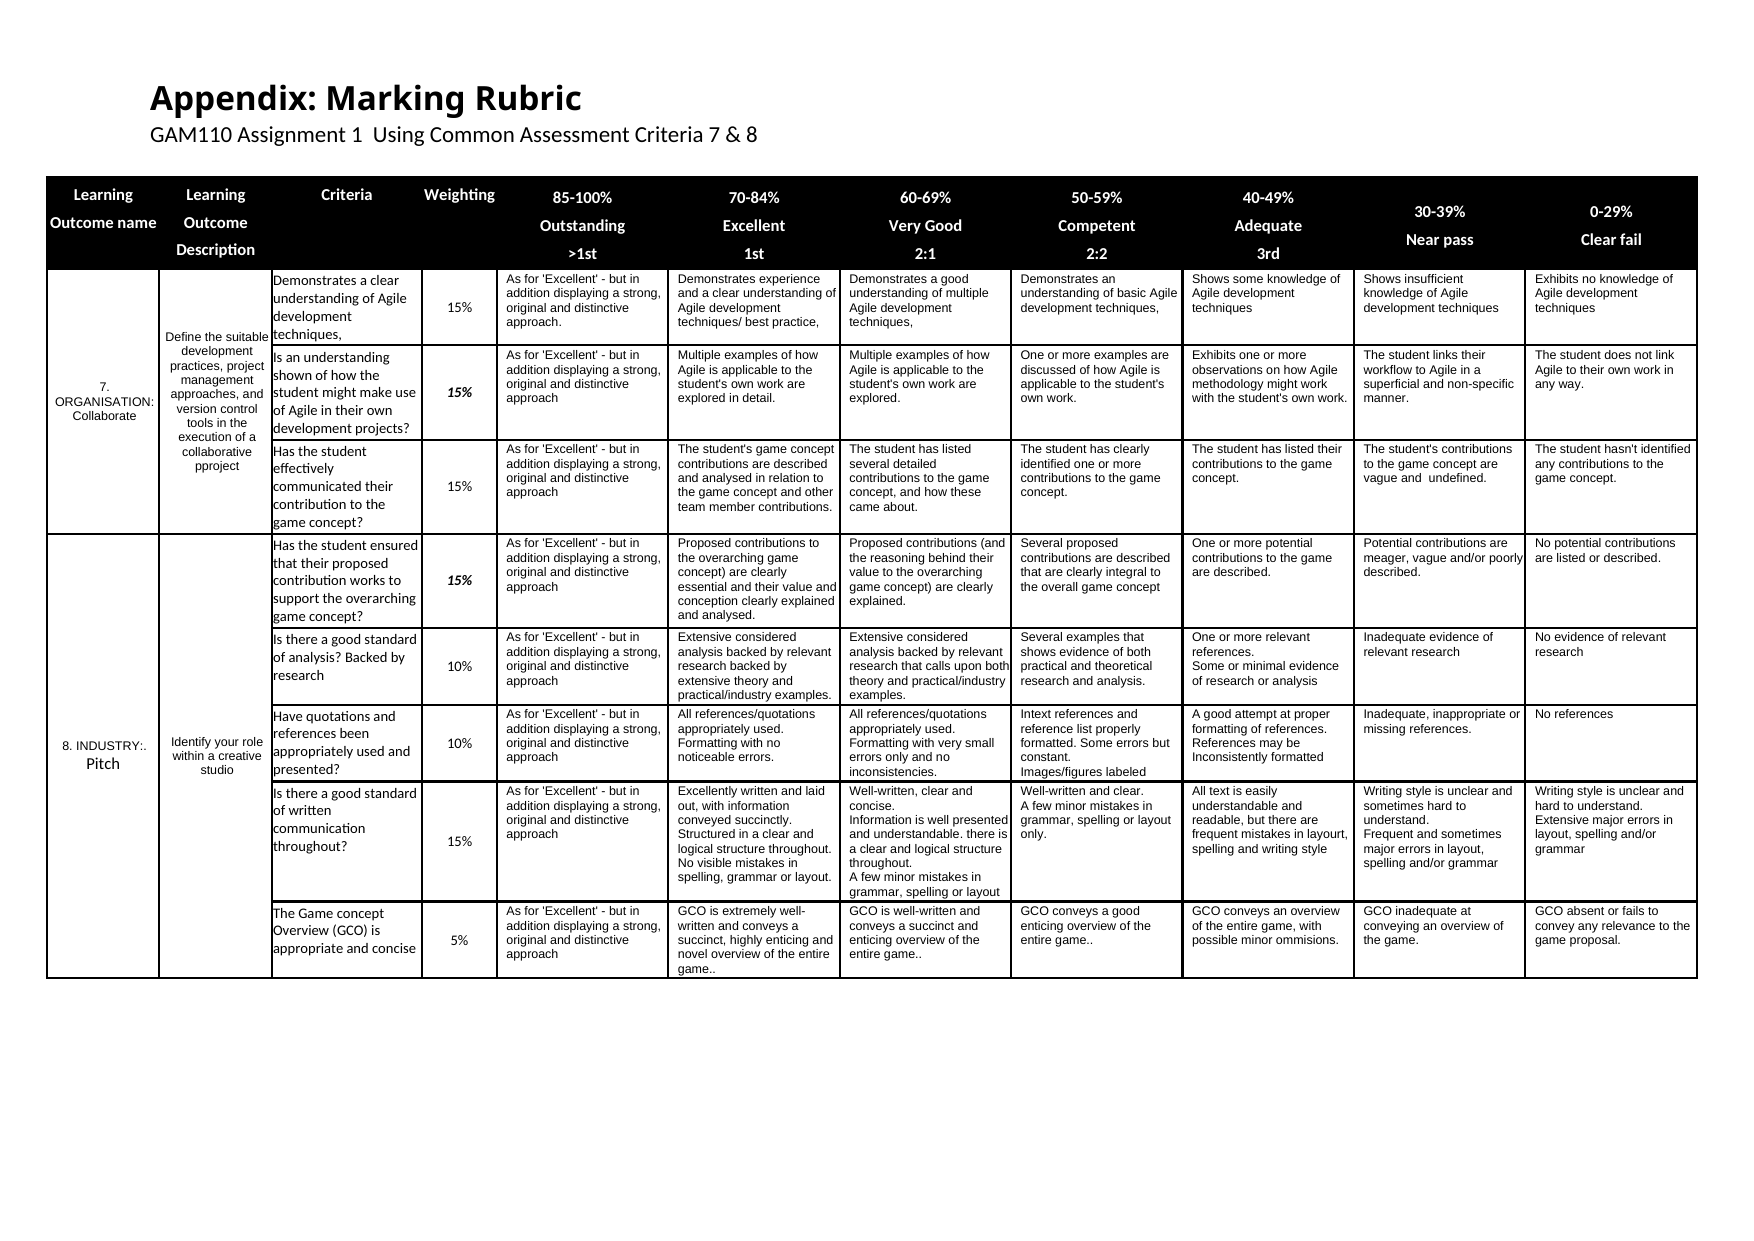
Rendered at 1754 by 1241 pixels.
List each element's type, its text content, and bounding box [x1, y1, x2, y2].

table_cell As for 'Excellent' - but in addition displaying a strong, original and distinctive approach [498, 629, 667, 703]
table_header 50-59% Competent 2:2 [1012, 179, 1181, 268]
table_cell Shows insufficient knowledge of Agile development techniques [1355, 270, 1524, 344]
table_cell The student hasn't identified any contributions to the game concept. [1526, 441, 1696, 532]
table_cell Multiple examples of how Agile is applicable to the student's own work are explored. [841, 346, 1010, 438]
table_cell Well-written and clear. A few minor mistakes in grammar, spelling or layout only. [1012, 783, 1181, 900]
table_cell As for 'Excellent' - but in addition displaying a strong, original and distinctive approach [498, 346, 667, 438]
table_cell GCO conveys an overview of the entire game, with possible minor ommisions. [1184, 903, 1353, 977]
table_cell Define the suitable development practices, project management approaches, and version control tools in the execution of a collaborative pproject [160, 270, 271, 532]
table_cell The student has listed several detailed contributions to the game concept, and how these came about. [841, 441, 1010, 532]
table_cell The student does not link Agile to their own work in any way. [1526, 346, 1696, 438]
table_cell Demonstrates an understanding of basic Agile development techniques, [1012, 270, 1181, 344]
table_cell Extensive considered analysis backed by relevant research backed by extensive theory and practical/industry examples. [669, 629, 839, 703]
table_cell One or more potential contributions to the game are described. [1184, 535, 1353, 627]
table_cell Demonstrates experience and a clear understanding of Agile development techniques/ best practice, [669, 270, 839, 344]
table_cell All references/quotations appropriately used. Formatting with very small errors only and no inconsistencies. [841, 706, 1010, 780]
table_cell As for 'Excellent' - but in addition displaying a strong, original and distinctive approach [498, 783, 667, 900]
table_cell 10% [423, 629, 496, 703]
table_cell Writing style is unclear and hard to understand. Extensive major errors in layout, spelling and/or grammar [1526, 783, 1696, 900]
table_cell GCO is well-written and conveys a succinct and enticing overview of the entire game.. [841, 903, 1010, 977]
table_cell GCO conveys a good enticing overview of the entire game.. [1012, 903, 1181, 977]
table_cell Exhibits one or more observations on how Agile methodology might work with the student's own work. [1184, 346, 1353, 438]
table_cell Is an understanding shown of how the student might make use of Agile in their own development projects? [273, 346, 421, 438]
table_cell The student has clearly identified one or more contributions to the game concept. [1012, 441, 1181, 532]
table_cell 7. ORGANISATION: Collaborate [48, 270, 158, 532]
table_cell Proposed contributions (and the reasoning behind their value to the overarching game concept) are clearly explained. [841, 535, 1010, 627]
table_cell Exhibits no knowledge of Agile development techniques [1526, 270, 1696, 344]
table_cell A good attempt at proper formatting of references. References may be Inconsistently formatted [1184, 706, 1353, 780]
table_cell All text is easily understandable and readable, but there are frequent mistakes in layourt, spelling and writing style [1184, 783, 1353, 900]
table_cell One or more relevant references. Some or minimal evidence of research or analysis [1184, 629, 1353, 703]
table_cell GCO is extremely well-written and conveys a succinct, highly enticing and novel overview of the entire game.. [669, 903, 839, 977]
table_cell One or more examples are discussed of how Agile is applicable to the student's own work. [1012, 346, 1181, 438]
table_cell Has the student ensured that their proposed contribution works to support the overarching game concept? [273, 535, 421, 627]
table_cell Several examples that shows evidence of both practical and theoretical research and analysis. [1012, 629, 1181, 703]
table_cell The student has listed their contributions to the game concept. [1184, 441, 1353, 532]
table_cell 15% [423, 441, 496, 532]
table_cell No evidence of relevant research [1526, 629, 1696, 703]
table_cell Inadequate, inappropriate or missing references. [1355, 706, 1524, 780]
table_cell Is there a good standard of analysis? Backed by research [273, 629, 421, 703]
table_header 40-49% Adequate 3rd [1184, 179, 1353, 268]
table_cell 15% [423, 346, 496, 438]
table_cell No references [1526, 706, 1696, 780]
table_cell As for 'Excellent' - but in addition displaying a strong, original and distinctive approach [498, 441, 667, 532]
table_cell 15% [423, 535, 496, 627]
table_cell Writing style is unclear and sometimes hard to understand. Frequent and sometimes major errors in layout, spelling and/or grammar [1355, 783, 1524, 900]
table_cell Intext references and reference list properly formatted. Some errors but constant. Images/figures labeled [1012, 706, 1181, 780]
table_cell The student's game concept contributions are described and analysed in relation to the game concept and other team member contributions. [669, 441, 839, 532]
table_header 60-69% Very Good 2:1 [841, 179, 1010, 268]
table_cell Excellently written and laid out, with information conveyed succinctly. Structured in a clear and logical structure throughout. No visible mistakes in spelling, grammar or layout. [669, 783, 839, 900]
table_header Criteria [273, 179, 421, 268]
table_cell Shows some knowledge of Agile development techniques [1184, 270, 1353, 344]
table_cell Several proposed contributions are described that are clearly integral to the overall game concept [1012, 535, 1181, 627]
table_cell The Game concept Overview (GCO) is appropriate and concise [273, 903, 421, 977]
table_header Learning Outcome name [48, 179, 158, 268]
table_cell 8. INDUSTRY:. Pitch [48, 535, 158, 977]
table_header 85-100% Outstanding >1st [498, 179, 667, 268]
table_cell Has the student effectively communicated their contribution to the game concept? [273, 441, 421, 532]
table_cell Inadequate evidence of relevant research [1355, 629, 1524, 703]
table_header 70-84% Excellent 1st [669, 179, 839, 268]
table_cell No potential contributions are listed or described. [1526, 535, 1696, 627]
table_header 30-39% Near pass [1355, 179, 1524, 268]
table_cell Identify your role within a creative studio [160, 535, 271, 977]
table_cell 5% [423, 903, 496, 977]
table_cell 10% [423, 706, 496, 780]
table_cell GCO inadequate at conveying an overview of the game. [1355, 903, 1524, 977]
table_cell As for 'Excellent' - but in addition displaying a strong, original and distinctive approach [498, 706, 667, 780]
table_cell Extensive considered analysis backed by relevant research that calls upon both theory and practical/industry examples. [841, 629, 1010, 703]
table_cell Well-written, clear and concise. Information is well presented and understandable. there is a clear and logical structure throughout. A few minor mistakes in grammar, spelling or layout [841, 783, 1010, 900]
table_cell The student links their workflow to Agile in a superficial and non-specific manner. [1355, 346, 1524, 438]
table_cell Demonstrates a good understanding of multiple Agile development techniques, [841, 270, 1010, 344]
table_cell 15% [423, 270, 496, 344]
table_cell Have quotations and references been appropriately used and presented? [273, 706, 421, 780]
table_cell The student's contributions to the game concept are vague and undefined. [1355, 441, 1524, 532]
table_cell Demonstrates a clear understanding of Agile development techniques, [273, 270, 421, 344]
table_cell Potential contributions are meager, vague and/or poorly described. [1355, 535, 1524, 627]
table_header Learning Outcome Description [160, 179, 271, 268]
table_cell Proposed contributions to the overarching game concept) are clearly essential and their value and conception clearly explained and analysed. [669, 535, 839, 627]
table_cell As for 'Excellent' - but in addition displaying a strong, original and distinctive approach. [498, 270, 667, 344]
table_cell All references/quotations appropriately used. Formatting with no noticeable errors. [669, 706, 839, 780]
table_header 0-29% Clear fail [1526, 179, 1696, 268]
table_cell GCO absent or fails to convey any relevance to the game proposal. [1526, 903, 1696, 977]
text GAM110 Assignment 1 Using Common Assessment Criteria 7 & 8 [150, 120, 1604, 148]
table_cell As for 'Excellent' - but in addition displaying a strong, original and distinctive approach [498, 903, 667, 977]
table_cell Is there a good standard of written communication throughout? [273, 783, 421, 900]
table_cell 15% [423, 783, 496, 900]
table_cell As for 'Excellent' - but in addition displaying a strong, original and distinctive approach [498, 535, 667, 627]
table_header Weighting [423, 179, 496, 268]
subtitle Appendix: Marking Rubric [150, 75, 1604, 120]
table_cell Multiple examples of how Agile is applicable to the student's own work are explored in detail. [669, 346, 839, 438]
